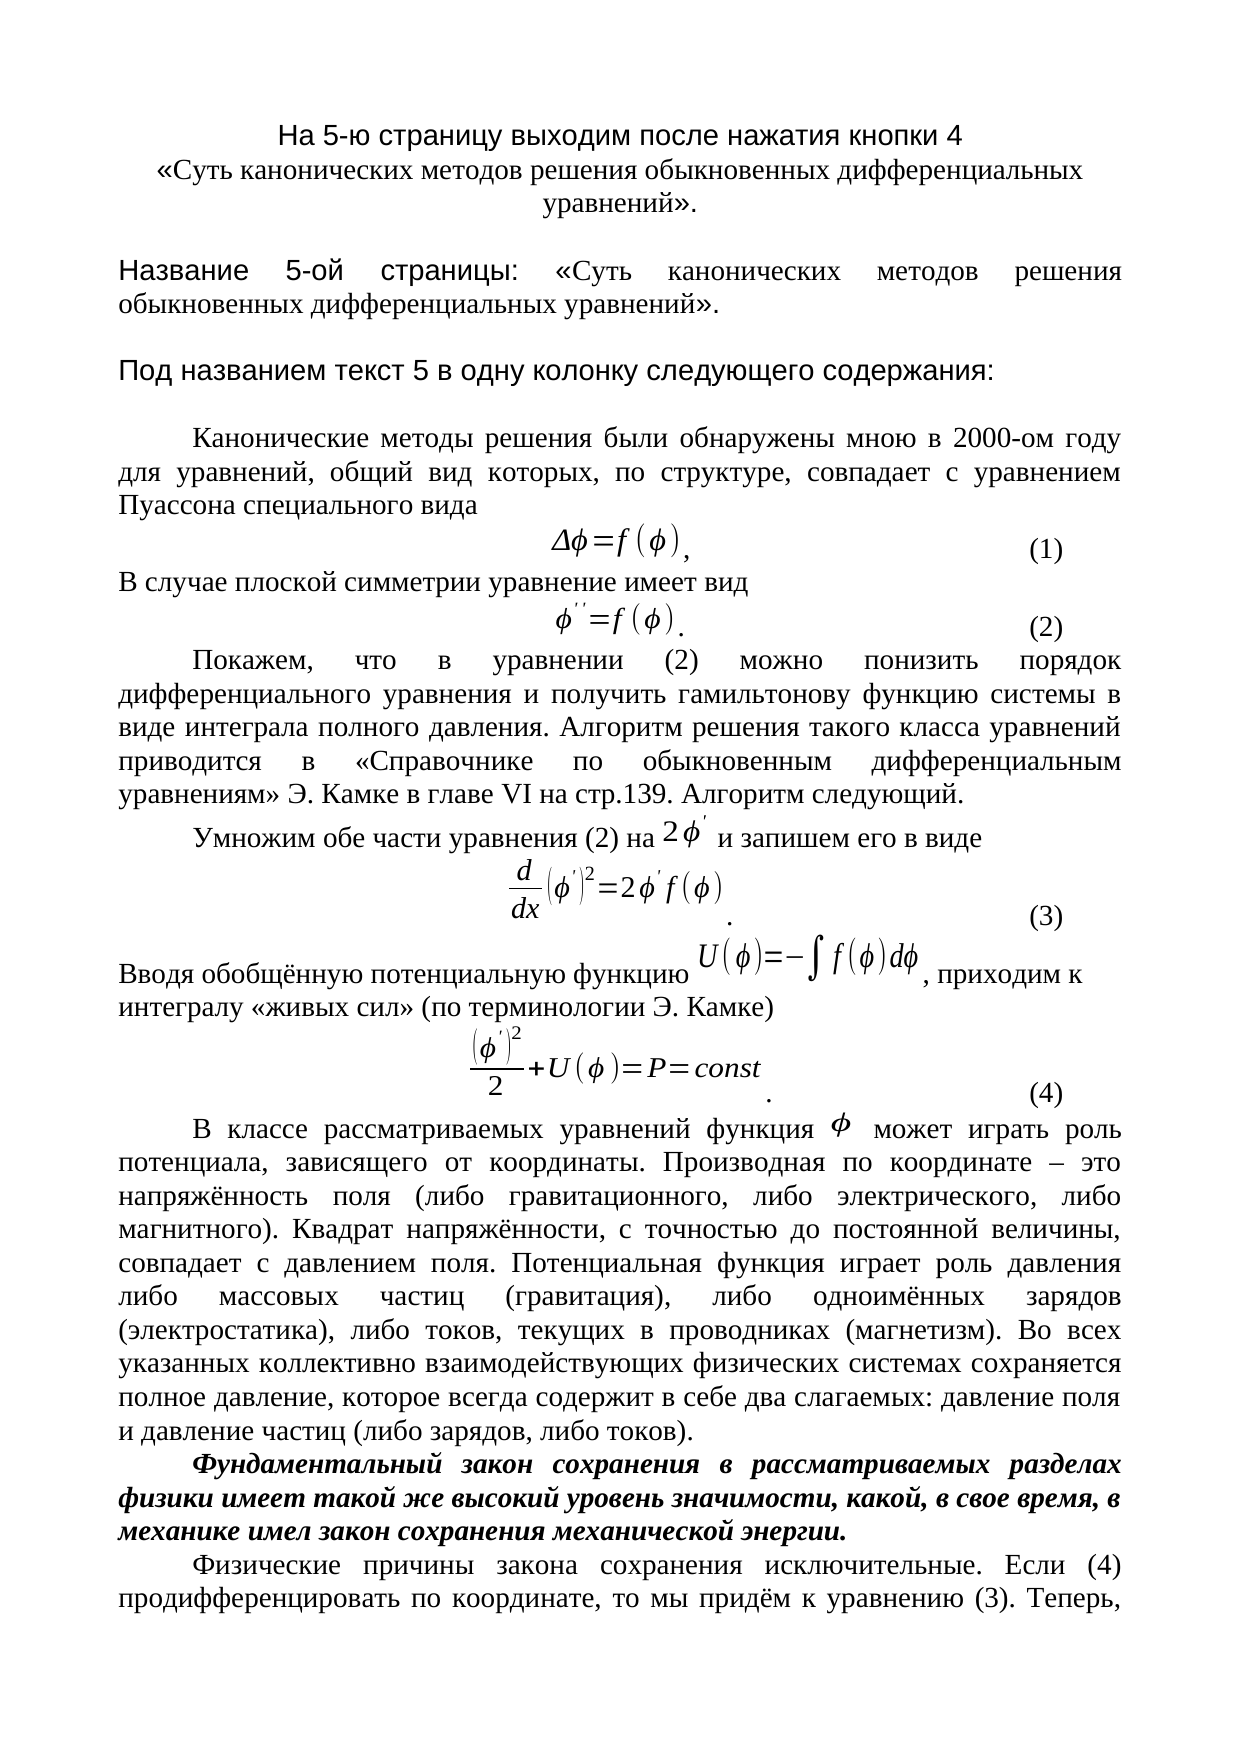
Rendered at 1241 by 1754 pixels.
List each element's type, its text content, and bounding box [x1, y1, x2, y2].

text Канонические методы решения были обнаружены мною в 2000-ом году для уравнений, общий вид которых, по структуре, совпадает с уравнением Пуассона специального вида [118, 420, 1122, 521]
text . (4) [118, 1023, 1122, 1108]
text Умножим обе части уравнения (2) на и запишем его в виде [118, 810, 1122, 854]
text , (1) [118, 521, 1122, 564]
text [118, 1547, 1122, 1614]
text Под названием текст 5 в одну колонку следующего содержания: [118, 353, 1122, 387]
text Название 5-ой страницы: «Суть канонических методов решения обыкновенных дифференциальных уравнений». [118, 252, 1122, 320]
text В случае плоской симметрии уравнение имеет вид [118, 564, 1122, 598]
text Покажем, что в уравнении (2) можно понизить порядок дифференциального уравнения и получить гамильтонову функцию системы в виде интеграла полного давления. Алгоритм решения такого класса уравнений приводится в «Справочнике по обыкновенным дифференциальным уравнениям» Э. Камке в главе VI на стр.139. Алгоритм следующий. [118, 642, 1122, 810]
text Вводя обобщённую потенциальную функцию , приходим к интегралу «живых сил» (по терминологии Э. Камке) [118, 931, 1122, 1023]
text На 5-ю страницу выходим после нажатия кнопки 4 [118, 118, 1122, 152]
text Фундаментальный закон сохранения в рассматриваемых разделах физики имеет такой же высокий уровень значимости, какой, в свое время, в механике имел закон сохранения механической энергии. [118, 1446, 1122, 1547]
text . (2) [118, 598, 1122, 642]
text «Суть канонических методов решения обыкновенных дифференциальных уравнений». [118, 152, 1122, 219]
text . (3) [118, 854, 1122, 931]
text В классе рассматриваемых уравнений функция может играть роль потенциала, зависящего от координаты. Производная по координате – это напряжённость поля (либо гравитационного, либо электрического, либо магнитного). Квадрат напряжённости, с точностью до постоянной величины, совпадает с давлением поля. Потенциальная функция играет роль давления либо массовых частиц (гравитация), либо одноимённых зарядов (электростатика), либо токов, текущих в проводниках (магнетизм). Во всех указанных коллективно взаимодействующих физических системах сохраняется полное давление, которое всегда содержит в себе два слагаемых: давление поля и давление частиц (либо зарядов, либо токов). [118, 1108, 1122, 1446]
